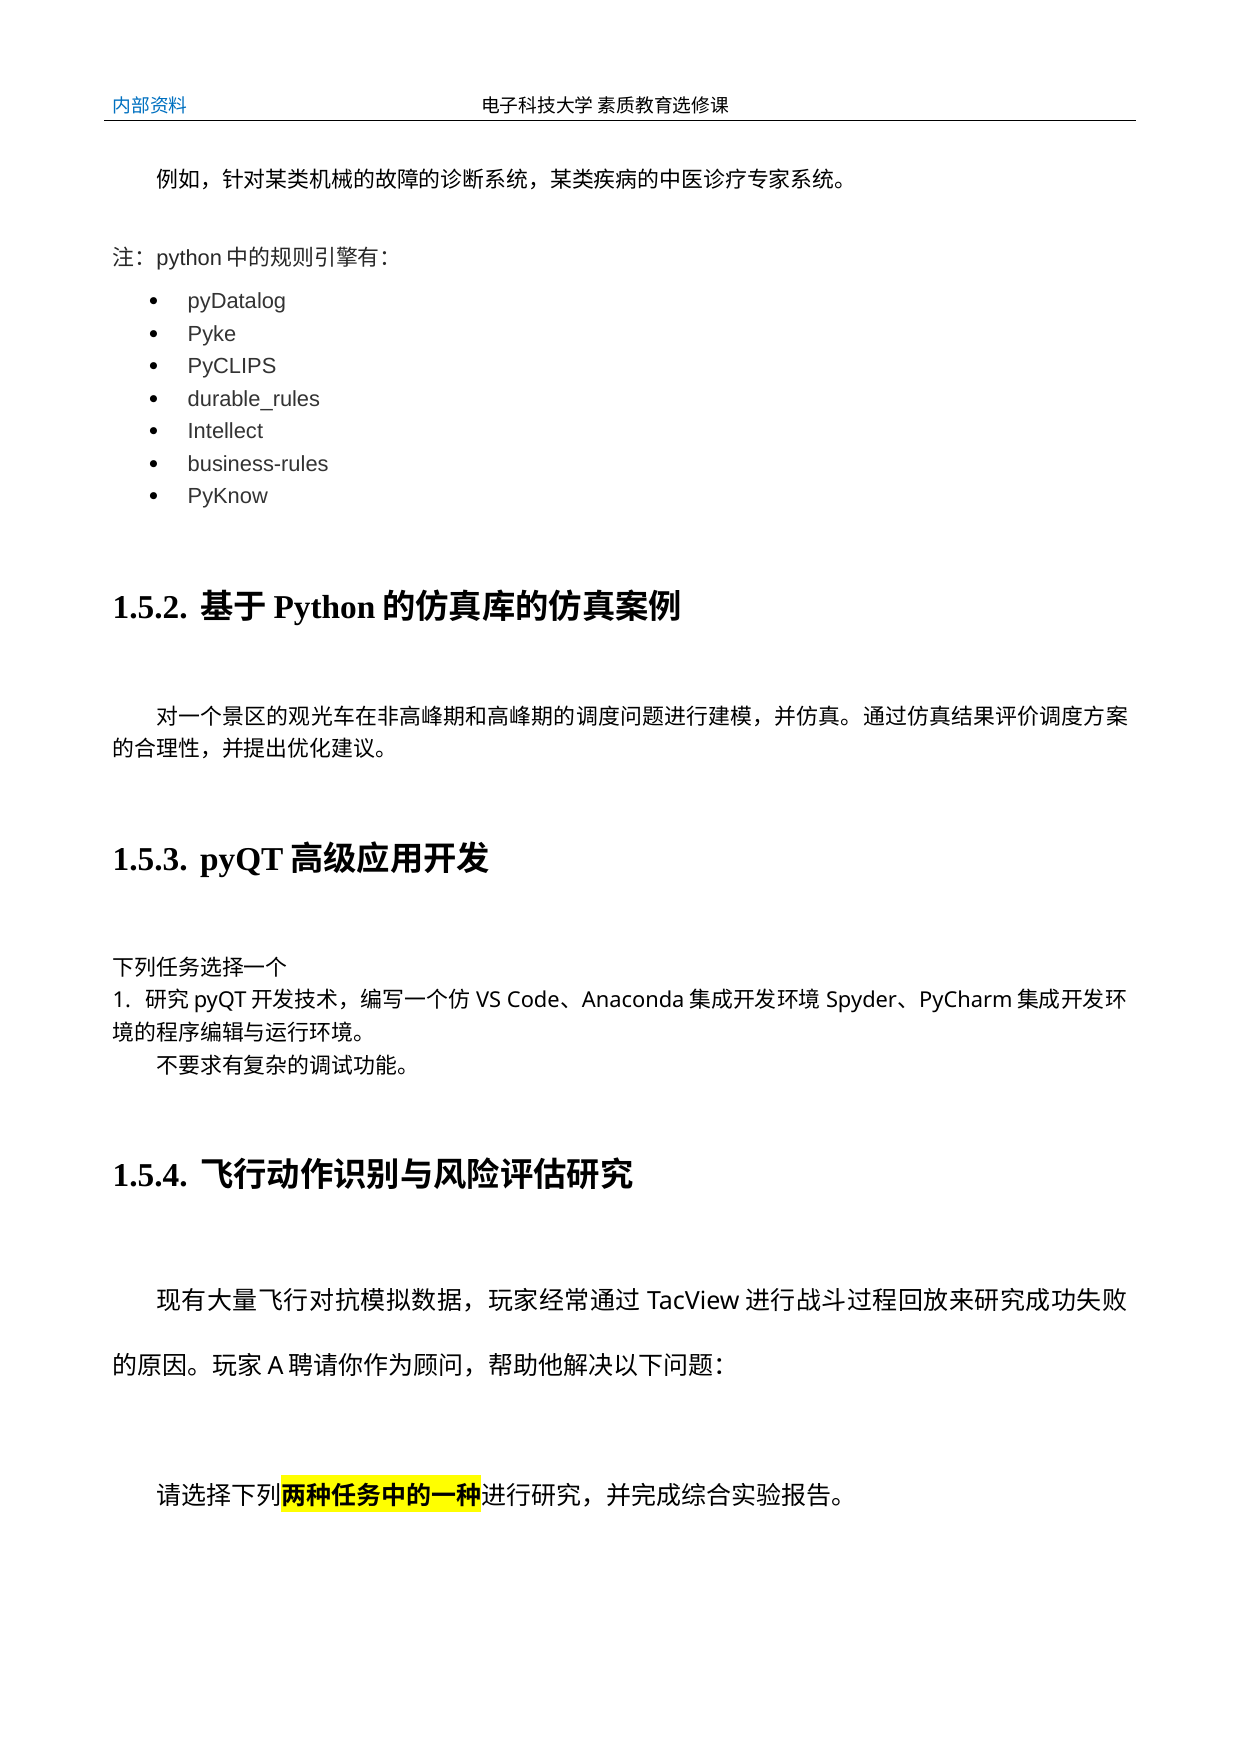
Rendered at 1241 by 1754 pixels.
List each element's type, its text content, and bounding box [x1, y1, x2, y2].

list 不要求有复杂的调试功能。 [112, 1047, 1128, 1080]
subtitle pyQT高级应用开发 [112, 823, 1128, 888]
text 请选择下列两种任务中的一种进行研究，并完成综合实验报告。 [112, 1461, 1128, 1526]
list Intellect [150, 414, 1128, 447]
text 现有大量飞行对抗模拟数据，玩家经常通过TacView进行战斗过程回放来研究成功失败的原因。玩家A聘请你作为顾问，帮助他解决以下问题： [112, 1266, 1128, 1396]
text 对一个景区的观光车在非高峰期和高峰期的调度问题进行建模，并仿真。通过仿真结果评价调度方案的合理性，并提出优化建议。 [112, 698, 1128, 763]
list pyDatalog [150, 284, 1128, 317]
list durable_rules [150, 382, 1128, 414]
list PyCLIPS [150, 349, 1128, 382]
text 例如，针对某类机械的故障的诊断系统，某类疾病的中医诊疗专家系统。 [112, 162, 1128, 194]
text 下列任务选择一个 [112, 950, 1128, 982]
list Pyke [150, 317, 1128, 349]
subtitle 基于Python的仿真库的仿真案例 [112, 572, 1128, 637]
list business-rules [150, 447, 1128, 479]
list PyKnow [150, 479, 1128, 512]
list 研究pyQT开发技术，编写一个仿VS Code、Anaconda集成开发环境Spyder、PyCharm集成开发环境的程序编辑与运行环境。 [112, 982, 1128, 1047]
text 注：python中的规则引擎有： [112, 239, 1128, 272]
subtitle 飞行动作识别与风险评估研究 [112, 1139, 1128, 1204]
